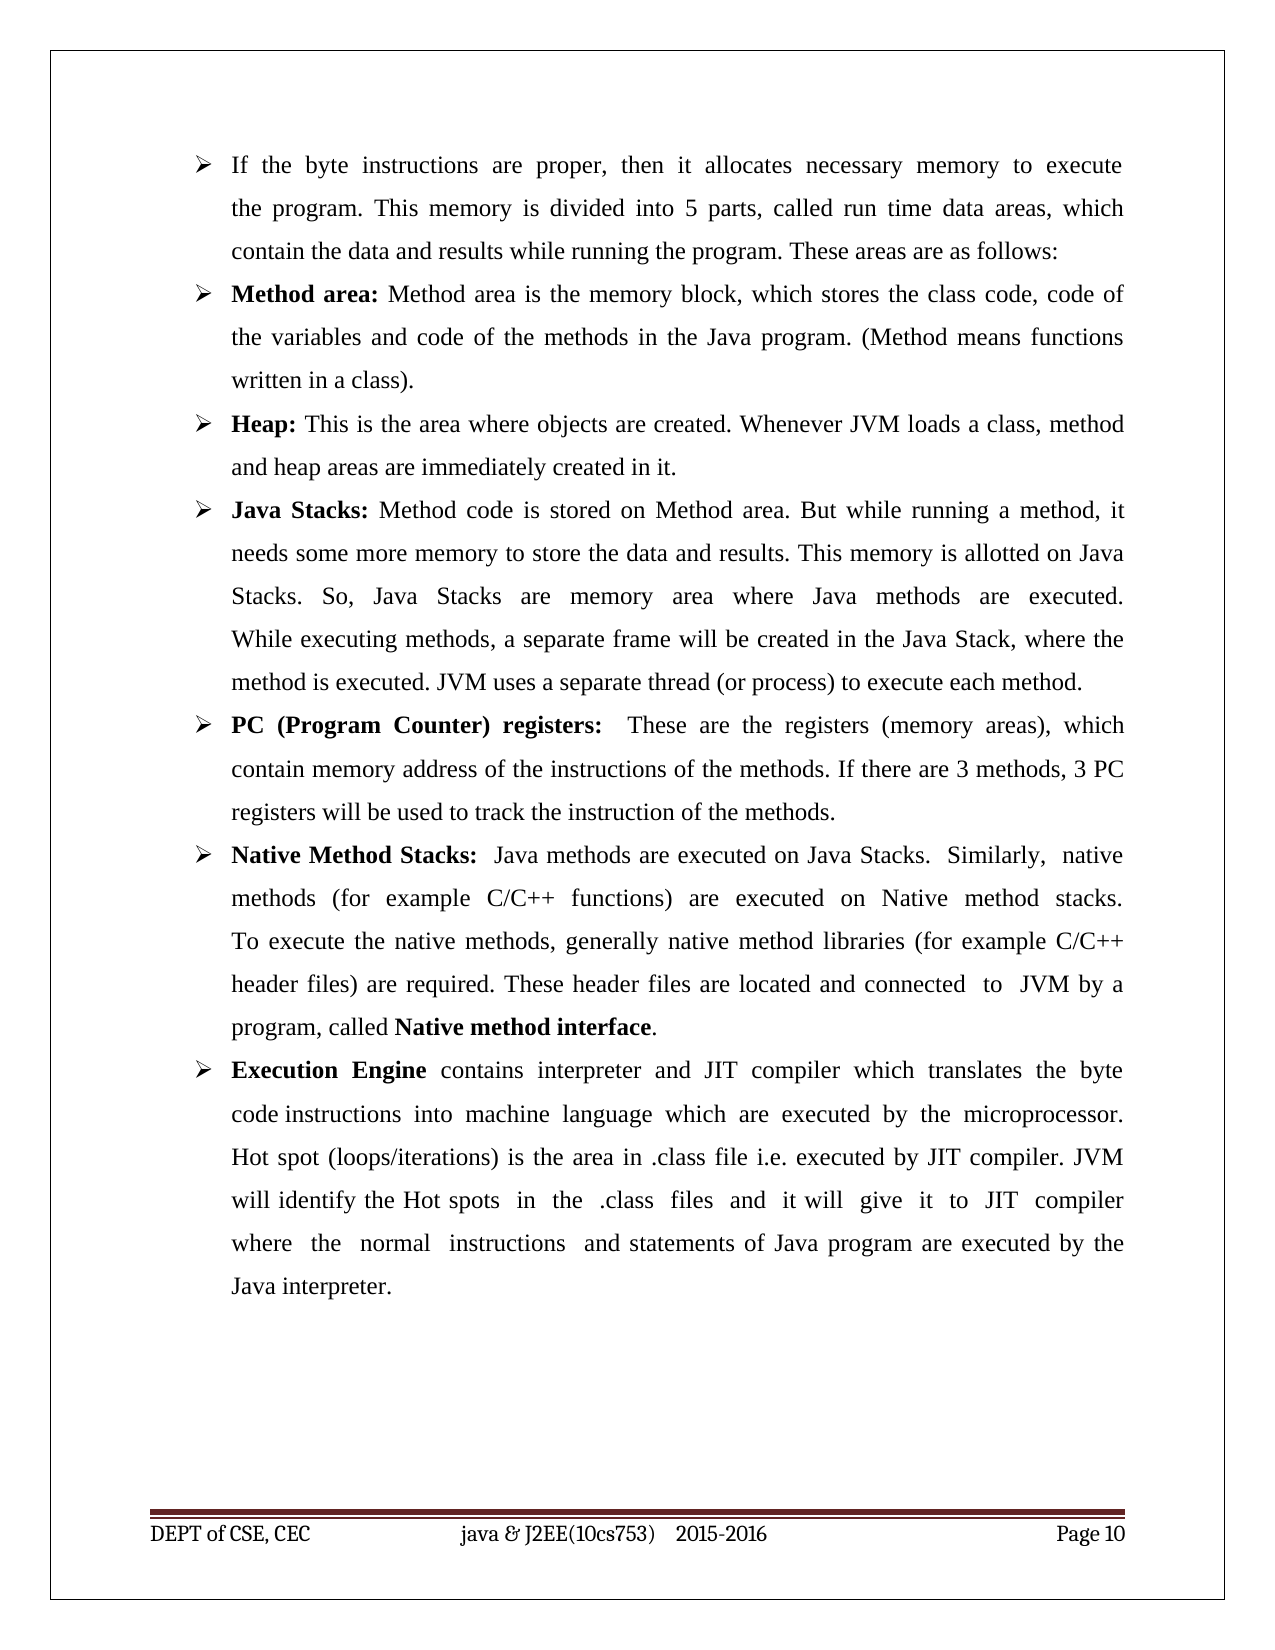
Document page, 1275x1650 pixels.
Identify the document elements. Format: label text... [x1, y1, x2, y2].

list If the byte instructions are proper, then it allocates necessary memory to execute the program. This memory is divided into 5 parts, called run time data areas, which contain the data and results while running the program. These areas are as follows: [194, 150, 1125, 265]
list PC (Program Counter) registers: These are the registers (memory areas), which contain memory address of the instructions of the methods. If there are 3 methods, 3 PC registers will be used to track the instruction of the methods. [194, 711, 1125, 826]
list Method area: Method area is the memory block, which stores the class code, code of the variables and code of the methods in the Java program. (Method means functions written in a class). [194, 279, 1125, 394]
list Java Stacks: Method code is stored on Method area. But while running a method, it needs some more memory to store the data and results. This memory is allotted on Java Stacks. So, Java Stacks are memory area where Java methods are executed. While executing methods, a separate frame will be created in the Java Stack, where the method is executed. JVM uses a separate thread (or process) to execute each method. [194, 495, 1125, 696]
list Heap: This is the area where objects are created. Whenever JVM loads a class, method and heap areas are immediately created in it. [194, 409, 1125, 481]
list Execution Engine contains interpreter and JIT compiler which translates the byte code instructions into machine language which are executed by the microprocessor. Hot spot (loops/iterations) is the area in .class file i.e. executed by JIT compiler. JVM will identify the Hot spots in the .class files and it will give it to JIT compiler where the normal instructions and statements of Java program are executed by the Java interpreter. [194, 1056, 1125, 1300]
list Native Method Stacks: Java methods are executed on Java Stacks. Similarly, native methods (for example C/C++ functions) are executed on Native method stacks. To execute the native methods, generally native method libraries (for example C/C++ header files) are required. These header files are located and connected to JVM by a program, called Native method interface. [194, 840, 1125, 1041]
